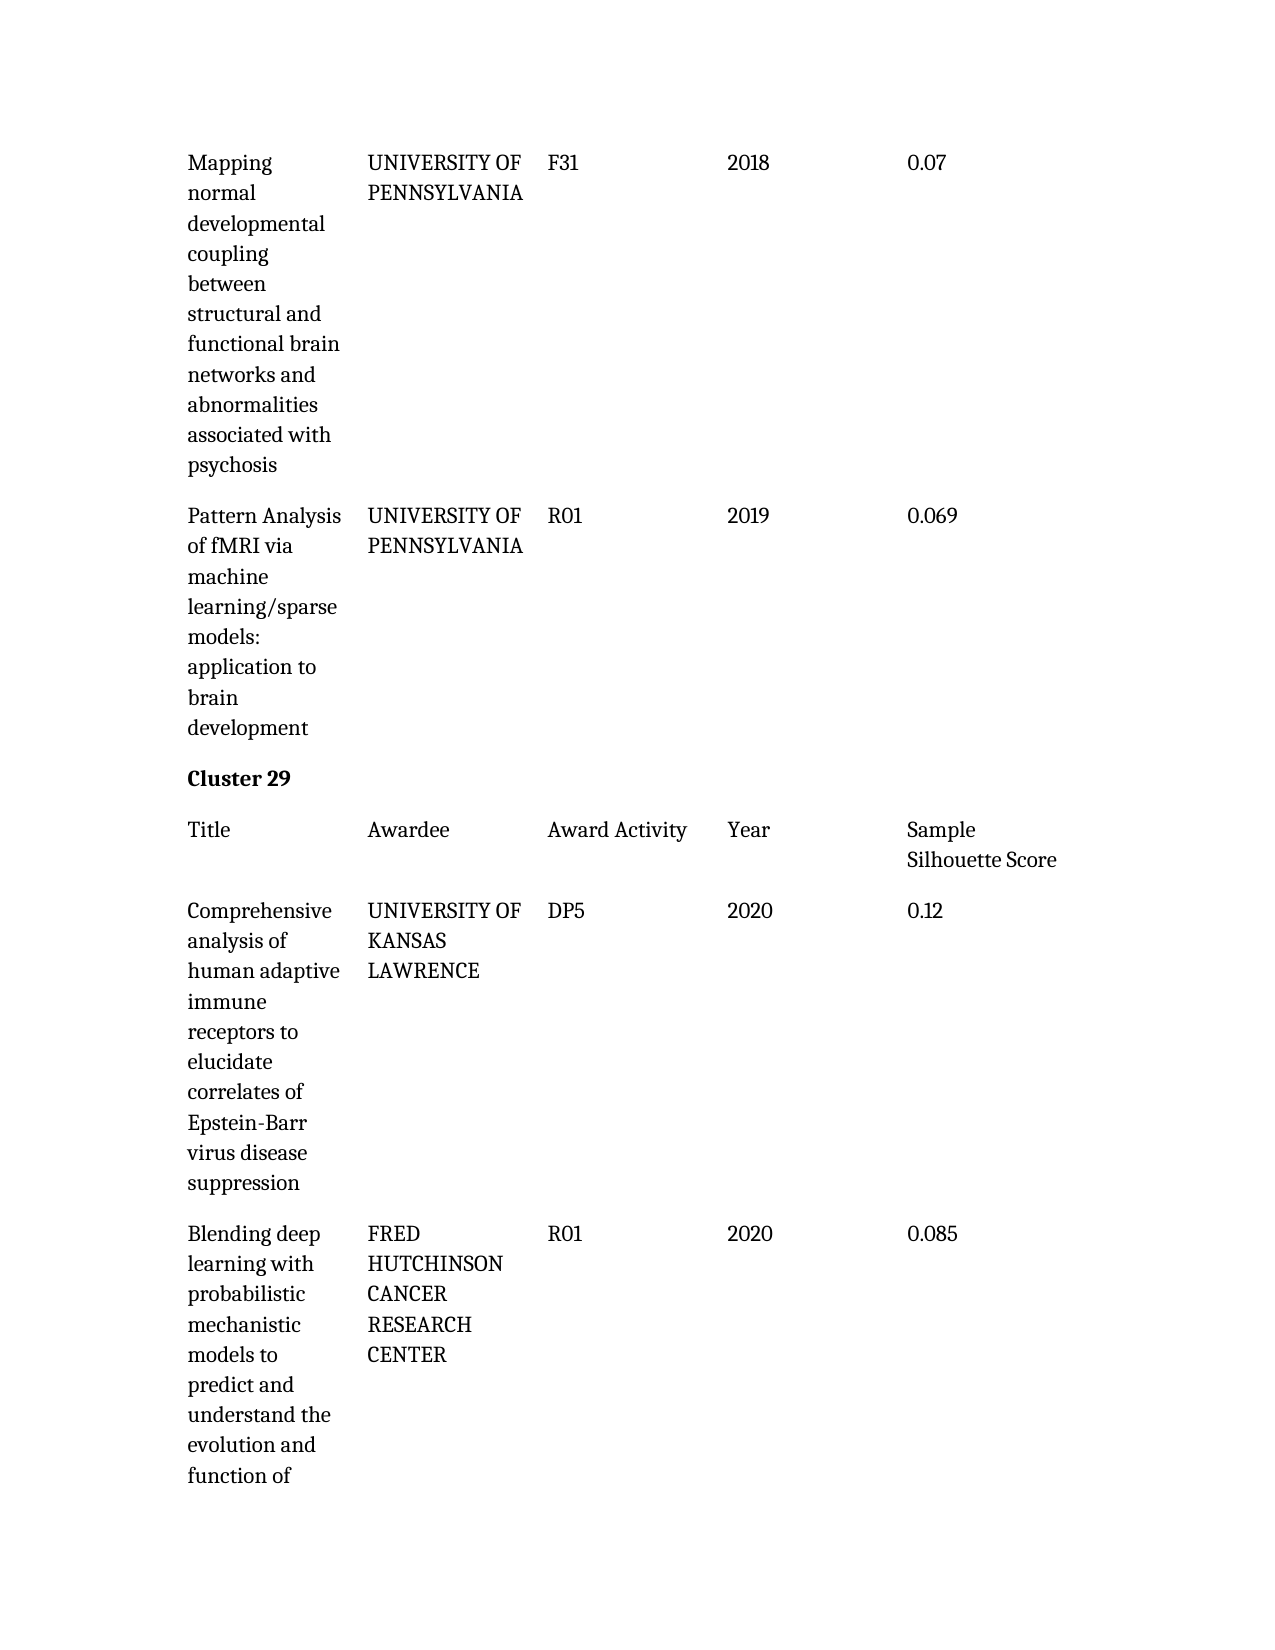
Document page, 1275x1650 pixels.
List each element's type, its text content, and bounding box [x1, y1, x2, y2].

table_cell UNIVERSITY OF PENNSYLVANIA [356, 503, 536, 766]
text Cluster 29 [187, 766, 1087, 792]
table_cell 0.085 [896, 1221, 1076, 1489]
table_header Awardee [356, 817, 536, 898]
table_cell 2020 [716, 898, 896, 1221]
table_cell Mapping normal developmental coupling between structural and functional brain networks and abnormalities associated with psychosis [176, 150, 356, 503]
table_cell Comprehensive analysis of human adaptive immune receptors to elucidate correlates of Epstein-Barr virus disease suppression [176, 898, 356, 1221]
table_cell F31 [536, 150, 716, 503]
table_cell R01 [536, 1221, 716, 1489]
table_header Title [176, 817, 356, 898]
table_cell 2018 [716, 150, 896, 503]
table_cell 0.069 [896, 503, 1076, 766]
table_cell 2019 [716, 503, 896, 766]
table_header Sample Silhouette Score [896, 817, 1076, 898]
table_cell UNIVERSITY OF PENNSYLVANIA [356, 150, 536, 503]
table_header Year [716, 817, 896, 898]
table_cell UNIVERSITY OF KANSAS LAWRENCE [356, 898, 536, 1221]
table_cell 0.12 [896, 898, 1076, 1221]
table_header Award Activity [536, 817, 716, 898]
table_cell 0.07 [896, 150, 1076, 503]
table_cell R01 [536, 503, 716, 766]
table_cell DP5 [536, 898, 716, 1221]
table_cell Pattern Analysis of fMRI via machine learning/sparse models: application to brain development [176, 503, 356, 766]
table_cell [176, 1221, 356, 1489]
table_cell 2020 [716, 1221, 896, 1489]
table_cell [356, 1221, 536, 1489]
